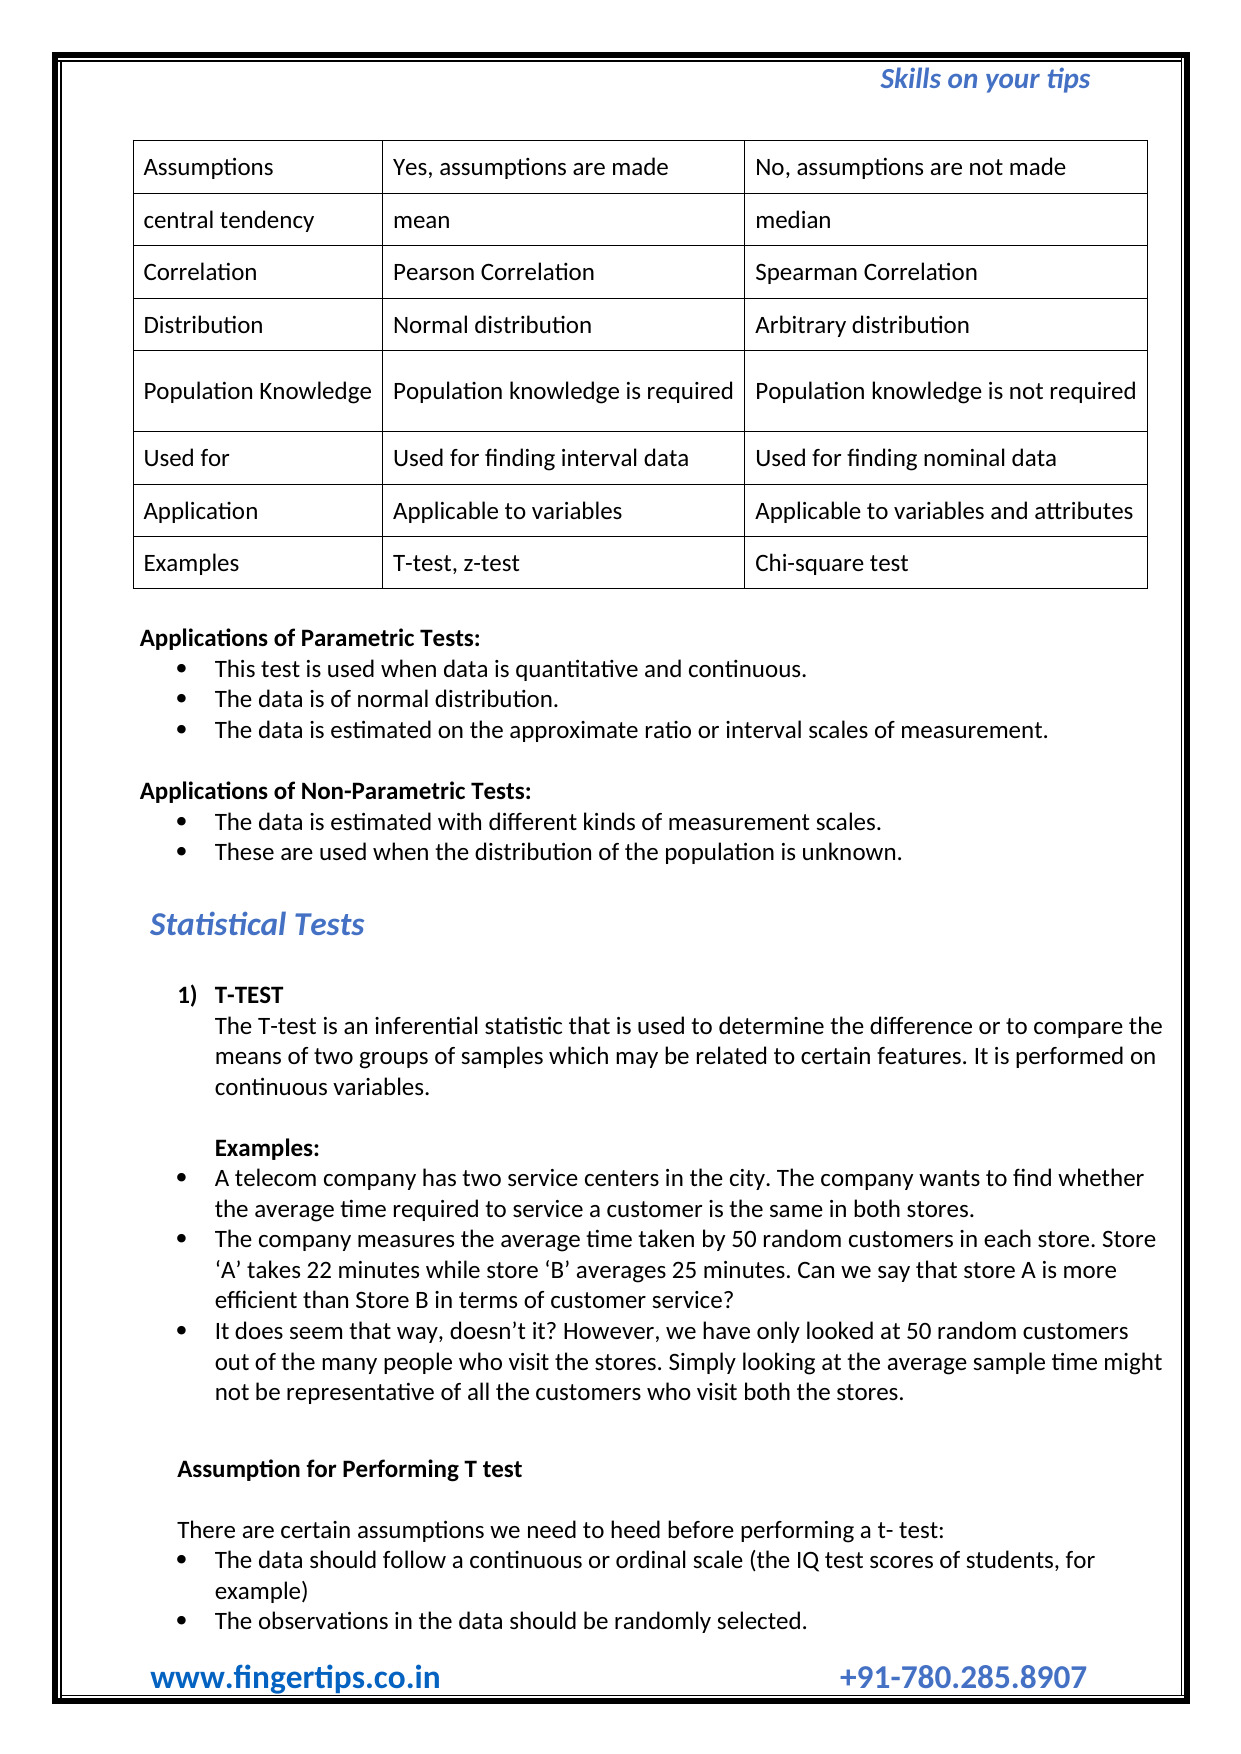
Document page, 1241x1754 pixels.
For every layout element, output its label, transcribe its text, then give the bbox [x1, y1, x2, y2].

list It does seem that way, doesn’t it? However, we have only looked at 50 random customers out of the many people who visit the stores. Simply looking at the average sample time might not be representative of all the customers who visit both the stores. [177, 1315, 1165, 1407]
list The company measures the average time taken by 50 random customers in each store. Store ‘A’ takes 22 minutes while store ‘B’ averages 25 minutes. Can we say that store A is more efficient than Store B in terms of customer service? [177, 1224, 1165, 1315]
list The data is of normal distribution. [177, 683, 1165, 714]
list The data should follow a continuous or ordinal scale (the IQ test scores of students, for example) [177, 1544, 1165, 1605]
table_cell Assumptions [134, 141, 382, 193]
table_cell Examples [134, 537, 382, 588]
table_cell Population Knowledge [134, 351, 382, 431]
table_cell Applicable to variables [383, 485, 744, 536]
text Applications of Non-Parametric Tests: [139, 775, 1165, 806]
table_cell Spearman Correlation [745, 246, 1147, 297]
table_cell Application [134, 485, 382, 536]
table_cell Used for finding nominal data [745, 432, 1147, 483]
list This test is used when data is quantitative and continuous. [177, 653, 1165, 683]
list The observations in the data should be randomly selected. [177, 1605, 1165, 1636]
text There are certain assumptions we need to heed before performing a t- test: [139, 1514, 1165, 1544]
list The data is estimated with different kinds of measurement scales. [177, 806, 1165, 836]
list The data is estimated on the approximate ratio or interval scales of measurement. [177, 714, 1165, 744]
table_cell Yes, assumptions are made [383, 141, 744, 193]
table_cell No, assumptions are not made [745, 141, 1147, 193]
table_cell Population knowledge is not required [745, 351, 1147, 431]
table_cell central tendency [134, 194, 382, 245]
subtitle Statistical Tests [150, 903, 1165, 943]
table_cell mean [383, 194, 744, 245]
table_cell Population knowledge is required [383, 351, 744, 431]
table_cell Pearson Correlation [383, 246, 744, 297]
text Applications of Parametric Tests: [139, 622, 1165, 653]
list T-TEST [177, 979, 1165, 1010]
text The T-test is an inferential statistic that is used to determine the difference or to compare the means of two groups of samples which may be related to certain features. It is performed on continuous variables. [214, 1010, 1165, 1102]
table_cell T-test, z-test [383, 537, 744, 588]
text Examples: [139, 1132, 1165, 1163]
text Assumption for Performing T test [139, 1453, 1165, 1483]
table_cell Used for [134, 432, 382, 483]
table_cell Used for finding interval data [383, 432, 744, 483]
table_cell Applicable to variables and attributes [745, 485, 1147, 536]
table_cell Normal distribution [383, 299, 744, 349]
table_cell Correlation [134, 246, 382, 297]
table_cell Chi-square test [745, 537, 1147, 588]
list These are used when the distribution of the population is unknown. [177, 836, 1165, 867]
table_cell median [745, 194, 1147, 245]
table_cell Arbitrary distribution [745, 299, 1147, 349]
list A telecom company has two service centers in the city. The company wants to find whether the average time required to service a customer is the same in both stores. [177, 1163, 1165, 1224]
table_cell Distribution [134, 299, 382, 349]
